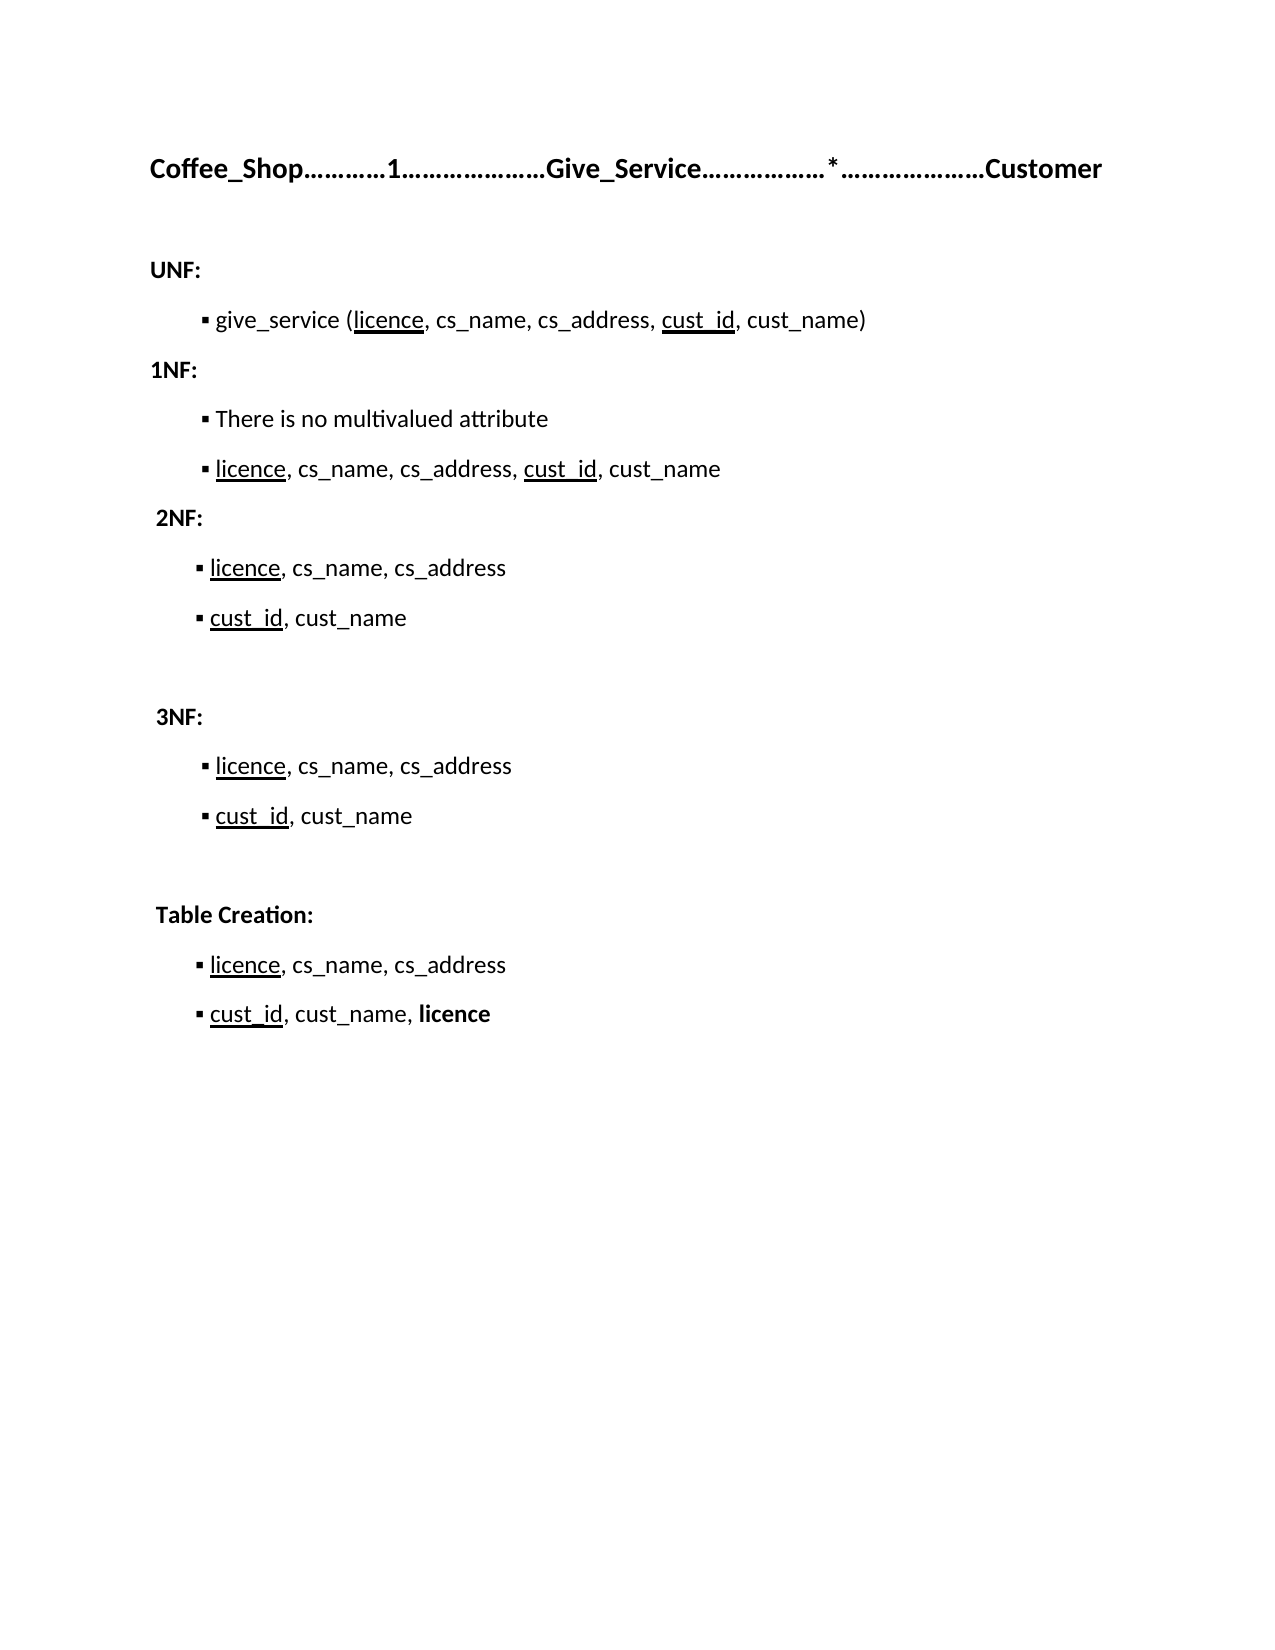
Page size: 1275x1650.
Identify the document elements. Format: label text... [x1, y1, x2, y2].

text ▪ There is no multivalued attribute [150, 403, 1125, 434]
text ▪ give_service (licence, cs_name, cs_address, cust_id, cust_name) [150, 304, 1125, 335]
text ▪ licence, cs_name, cs_address [150, 552, 1125, 583]
text 3NF: [150, 701, 1125, 731]
text 2NF: [150, 503, 1125, 533]
text ▪ licence, cs_name, cs_address [150, 949, 1125, 979]
text ▪ cust_id, cust_name [150, 800, 1125, 831]
text UNF: [150, 255, 1125, 285]
text ▪ licence, cs_name, cs_address [150, 751, 1125, 781]
text Table Creation: [150, 899, 1125, 930]
text ▪ cust_id, cust_name, licence [150, 998, 1125, 1029]
text 1NF: [150, 354, 1125, 384]
text ▪ cust_id, cust_name [150, 602, 1125, 632]
text Coffee_Shop…………1…………………Give_Service………………*…………………Customer [150, 150, 1125, 186]
text ▪ licence, cs_name, cs_address, cust_id, cust_name [150, 453, 1125, 483]
